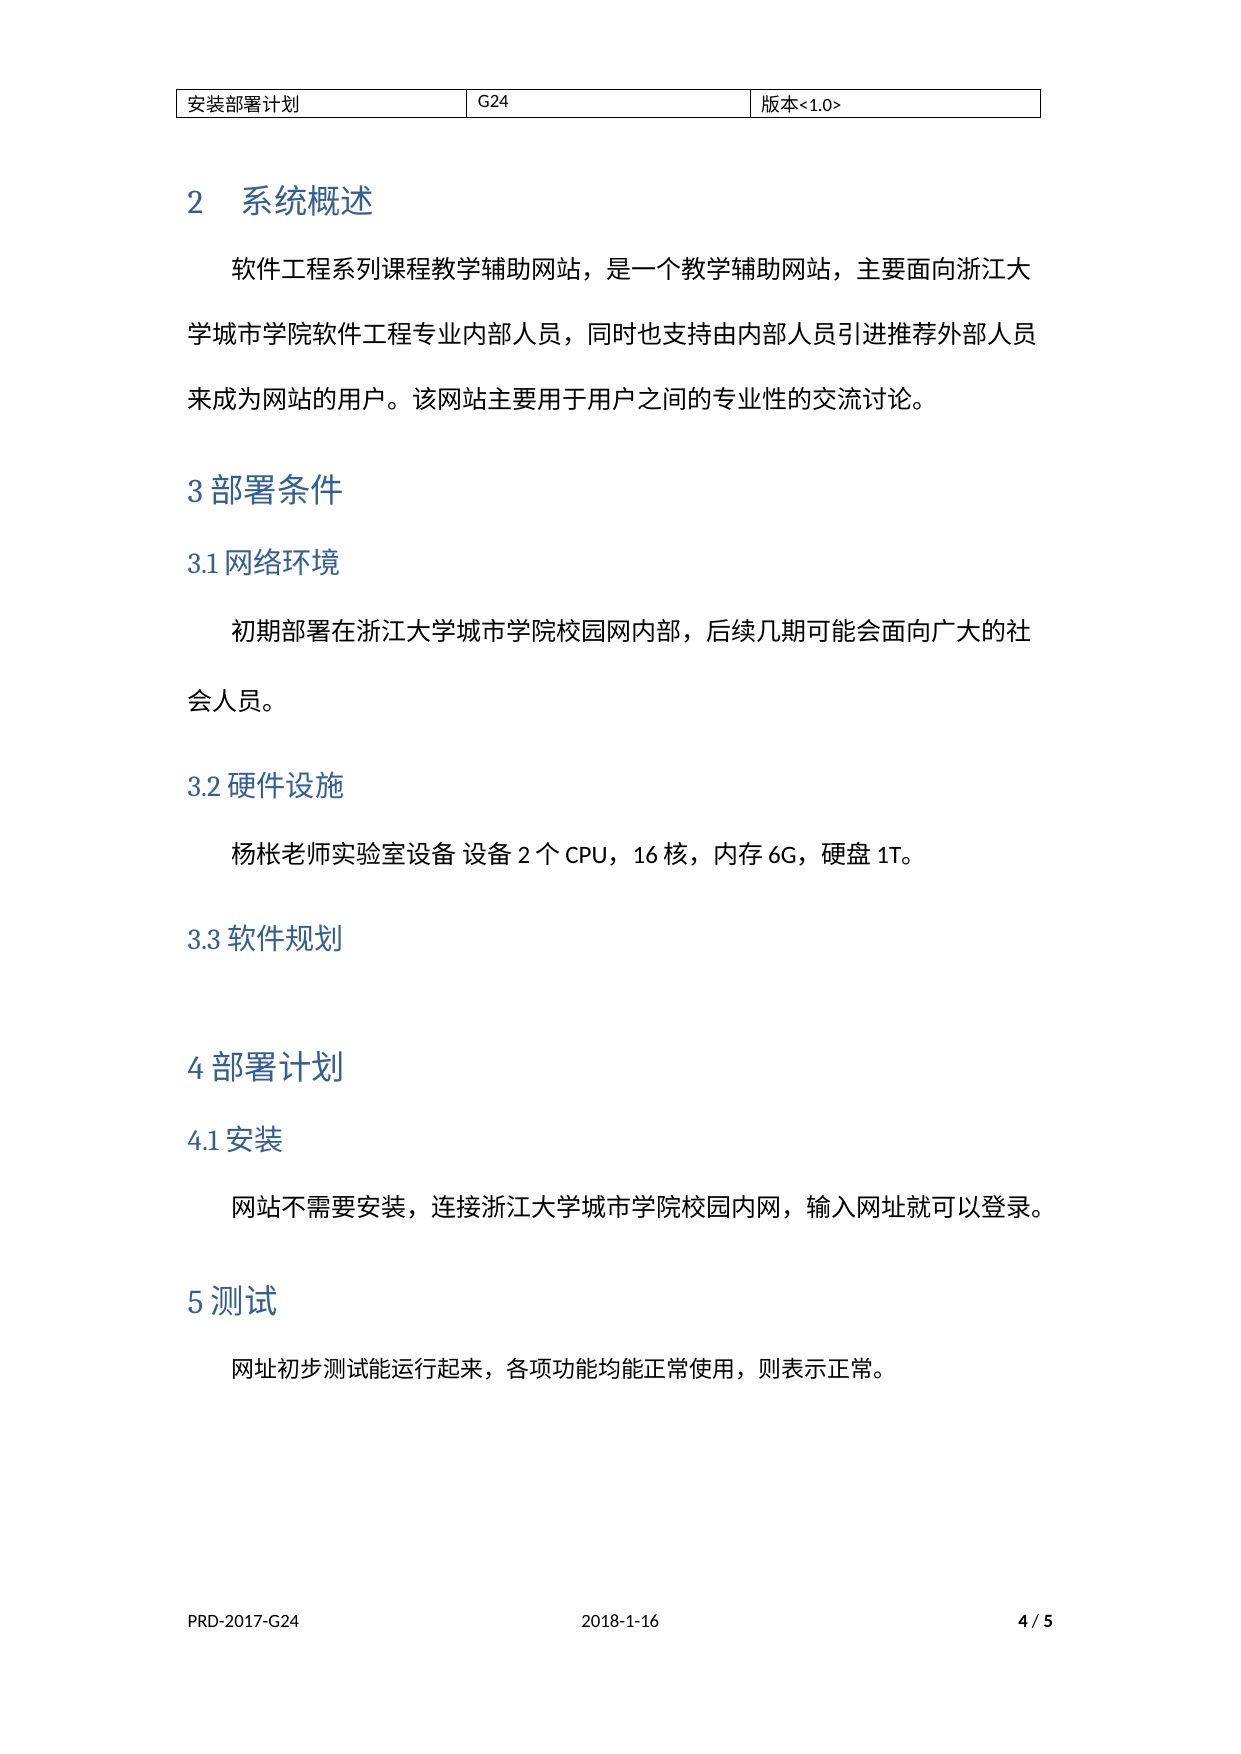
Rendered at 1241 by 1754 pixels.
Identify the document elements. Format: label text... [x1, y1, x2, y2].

subtitle 3.1 网络环境 [187, 528, 1053, 593]
subtitle 4.1 安装 [187, 1105, 1053, 1170]
text 网址初步测试能运行起来，各项功能均能正常使用，则表示正常。 [187, 1335, 1053, 1400]
subtitle 5 测试 [187, 1266, 1053, 1331]
subtitle 3.2 硬件设施 [187, 751, 1053, 816]
text 网站不需要安装，连接浙江大学城市学院校园内网，输入网址就可以登录。 [187, 1173, 1053, 1238]
subtitle 3.3 软件规划 [187, 904, 1053, 969]
text 初期部署在浙江大学城市学院校园网内部，后续几期可能会面向广大的社会人员。 [187, 597, 1053, 732]
subtitle 系统概述 [187, 167, 1053, 232]
subtitle 3 部署条件 [187, 455, 1053, 520]
subtitle 4 部署计划 [187, 1032, 1053, 1097]
text 杨枨老师实验室设备 设备 2个CPU，16核，内存6G，硬盘1T。 [187, 820, 1053, 885]
text 软件工程系列课程教学辅助网站，是一个教学辅助网站，主要面向浙江大学城市学院软件工程专业内部人员，同时也支持由内部人员引进推荐外部人员来成为网站的用户。该网站主要用于用户之间的专业性的交流讨论。 [187, 235, 1053, 430]
